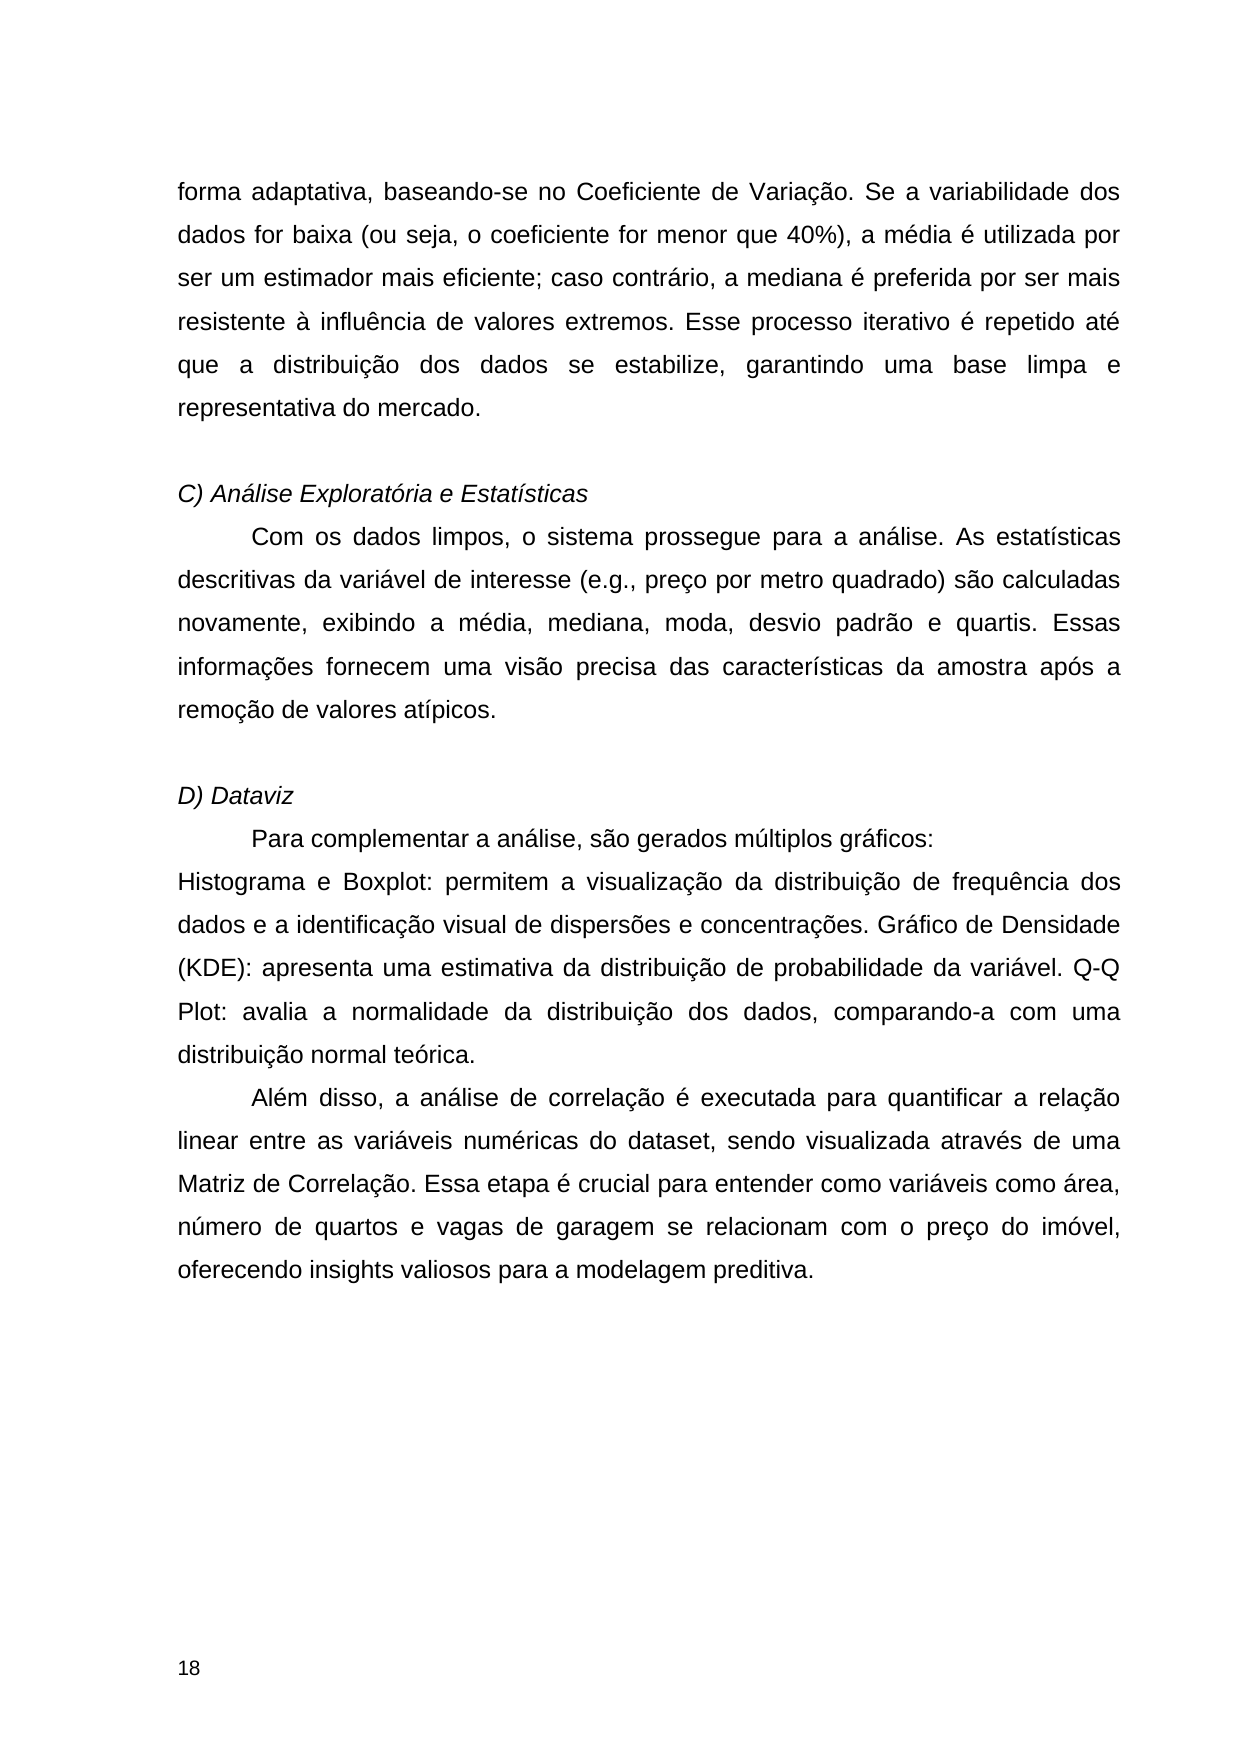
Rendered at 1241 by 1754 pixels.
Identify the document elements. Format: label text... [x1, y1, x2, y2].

list Dataviz [177, 781, 1122, 810]
list Para complementar a análise, são gerados múltiplos gráficos: [177, 824, 1122, 853]
list Análise Exploratória e Estatísticas [177, 479, 1122, 508]
text Histograma e Boxplot: permitem a visualização da distribuição de frequência dos dados e a identificação visual de dispersões e concentrações. Gráfico de Densidade (KDE): apresenta uma estimativa da distribuição de probabilidade da variável. Q-Q Plot: avalia a normalidade da distribuição dos dados, comparando-a com uma distribuição normal teórica. [177, 867, 1122, 1068]
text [177, 177, 1122, 422]
text Com os dados limpos, o sistema prossegue para a análise. As estatísticas descritivas da variável de interesse (e.g., preço por metro quadrado) são calculadas novamente, exibindo a média, mediana, moda, desvio padrão e quartis. Essas informações fornecem uma visão precisa das características da amostra após a remoção de valores atípicos. [177, 522, 1122, 723]
text Além disso, a análise de correlação é executada para quantificar a relação linear entre as variáveis numéricas do dataset, sendo visualizada através de uma Matriz de Correlação. Essa etapa é crucial para entender como variáveis como área, número de quartos e vagas de garagem se relacionam com o preço do imóvel, oferecendo insights valiosos para a modelagem preditiva. [177, 1083, 1122, 1284]
